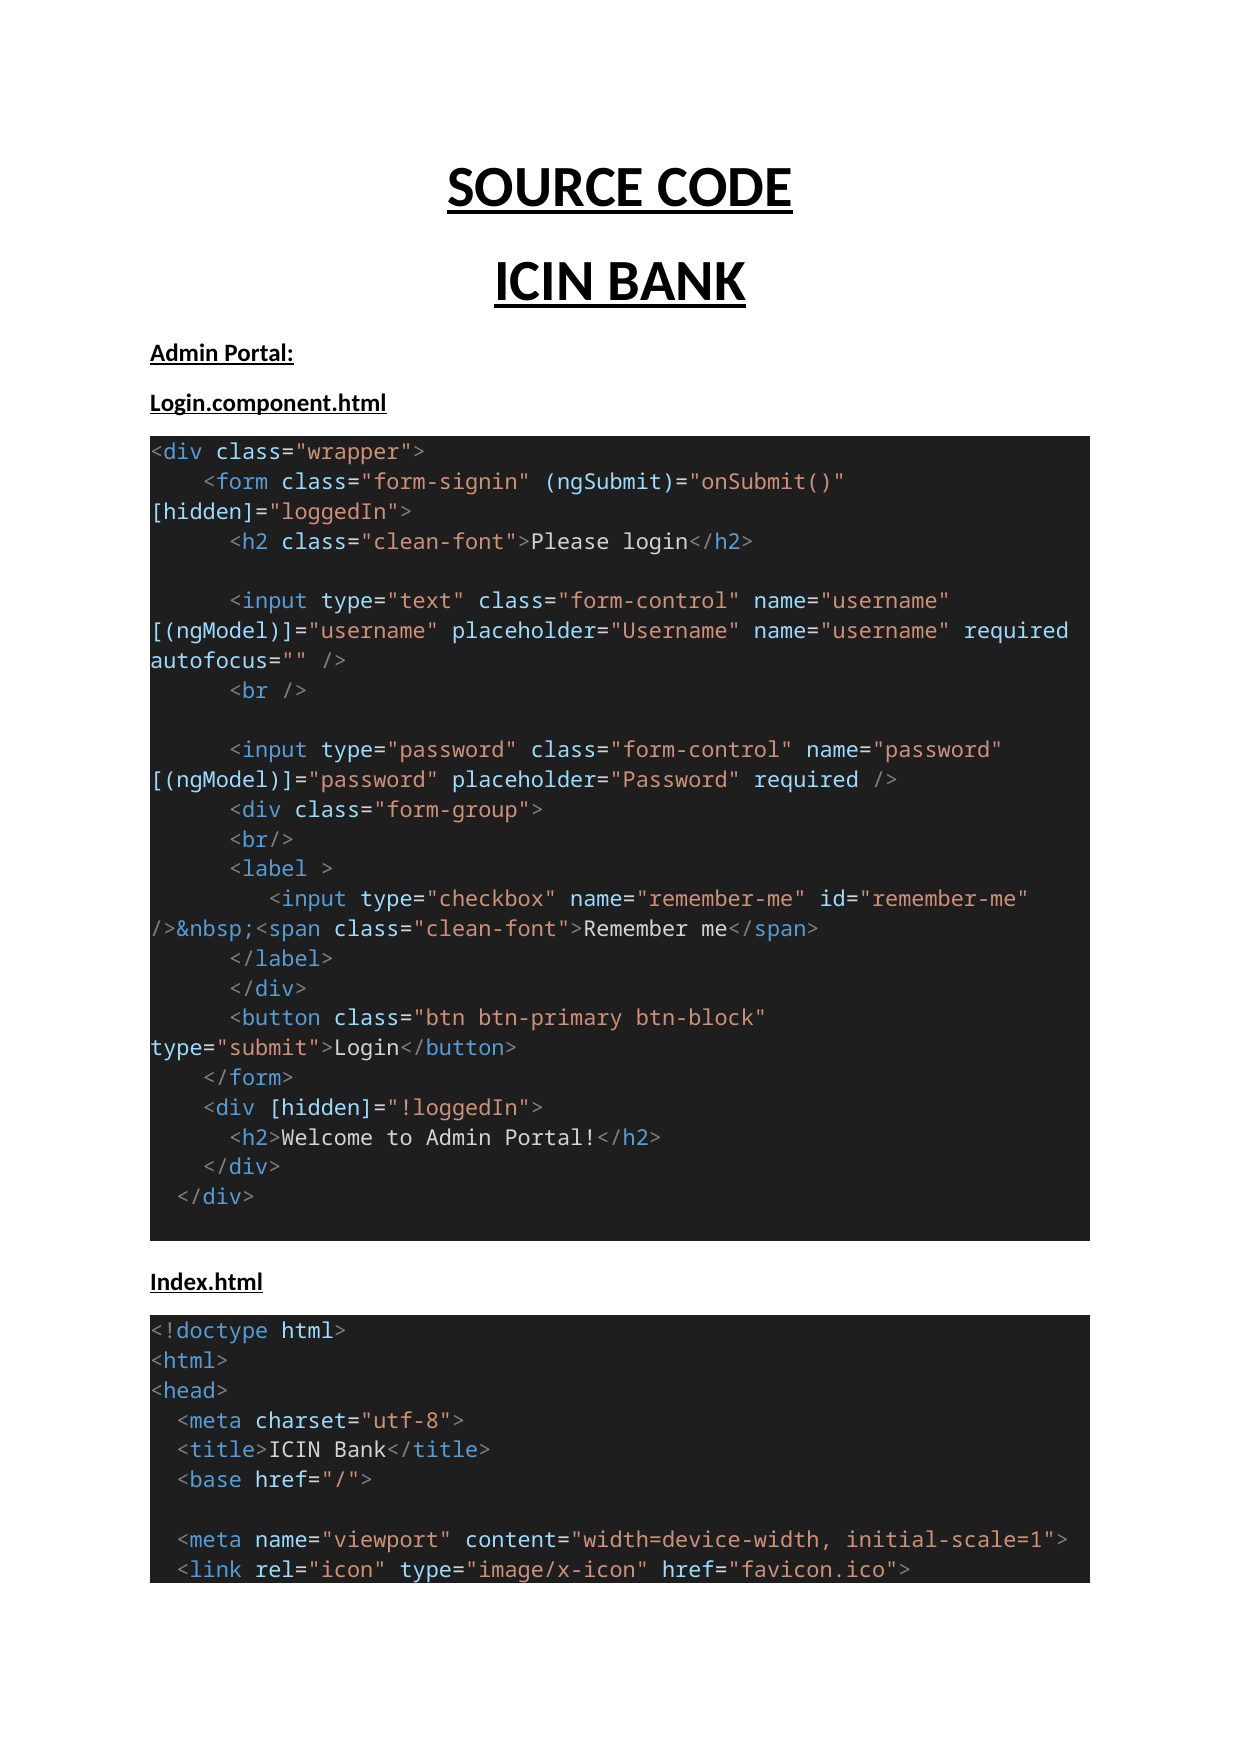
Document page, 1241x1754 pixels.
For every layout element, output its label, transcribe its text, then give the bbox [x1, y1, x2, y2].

text Login.component.html [150, 387, 1090, 417]
text <h2 class="clean-font">Please login</h2> [150, 526, 1090, 555]
text <base href="/"> [150, 1464, 1090, 1494]
text <meta charset="utf-8"> [150, 1404, 1090, 1434]
text <br /> [150, 674, 1090, 704]
text <meta name="viewport" content="width=device-width, initial-scale=1"> [150, 1524, 1090, 1553]
text </div> [150, 972, 1090, 1002]
text <form class="form-signin" (ngSubmit)="onSubmit()" [hidden]="loggedIn"> [150, 466, 1090, 526]
text <head> [150, 1375, 1090, 1404]
text <button class="btn btn-primary btn-block" type="submit">Login</button> [150, 1002, 1090, 1062]
text <div [hidden]="!loggedIn"> [150, 1092, 1090, 1121]
text <div class="form-group"> [150, 794, 1090, 823]
text </div> [150, 1151, 1090, 1181]
text ICIN BANK [150, 243, 1090, 315]
text SOURCE CODE [150, 150, 1090, 221]
text Index.html [150, 1266, 1090, 1296]
text Admin Portal: [150, 337, 1090, 368]
text <input type="password" class="form-control" name="password" [(ngModel)]="password" placeholder="Password" required /> [150, 734, 1090, 794]
text </label> [150, 943, 1090, 972]
text <br/> [150, 823, 1090, 853]
text <input type="checkbox" name="remember-me" id="remember-me" />&nbsp;<span class="clean-font">Remember me</span> [150, 883, 1090, 943]
text <label > [150, 853, 1090, 883]
text <h2>Welcome to Admin Portal!</h2> [150, 1121, 1090, 1151]
text <!doctype html> [150, 1315, 1090, 1345]
text <title>ICIN Bank</title> [150, 1434, 1090, 1464]
text <div class="wrapper"> [150, 436, 1090, 466]
text <html> [150, 1345, 1090, 1375]
text </div> [150, 1181, 1090, 1211]
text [150, 1553, 1090, 1583]
text <input type="text" class="form-control" name="username" [(ngModel)]="username" placeholder="Username" name="username" required autofocus="" /> [150, 585, 1090, 674]
text </form> [150, 1062, 1090, 1092]
